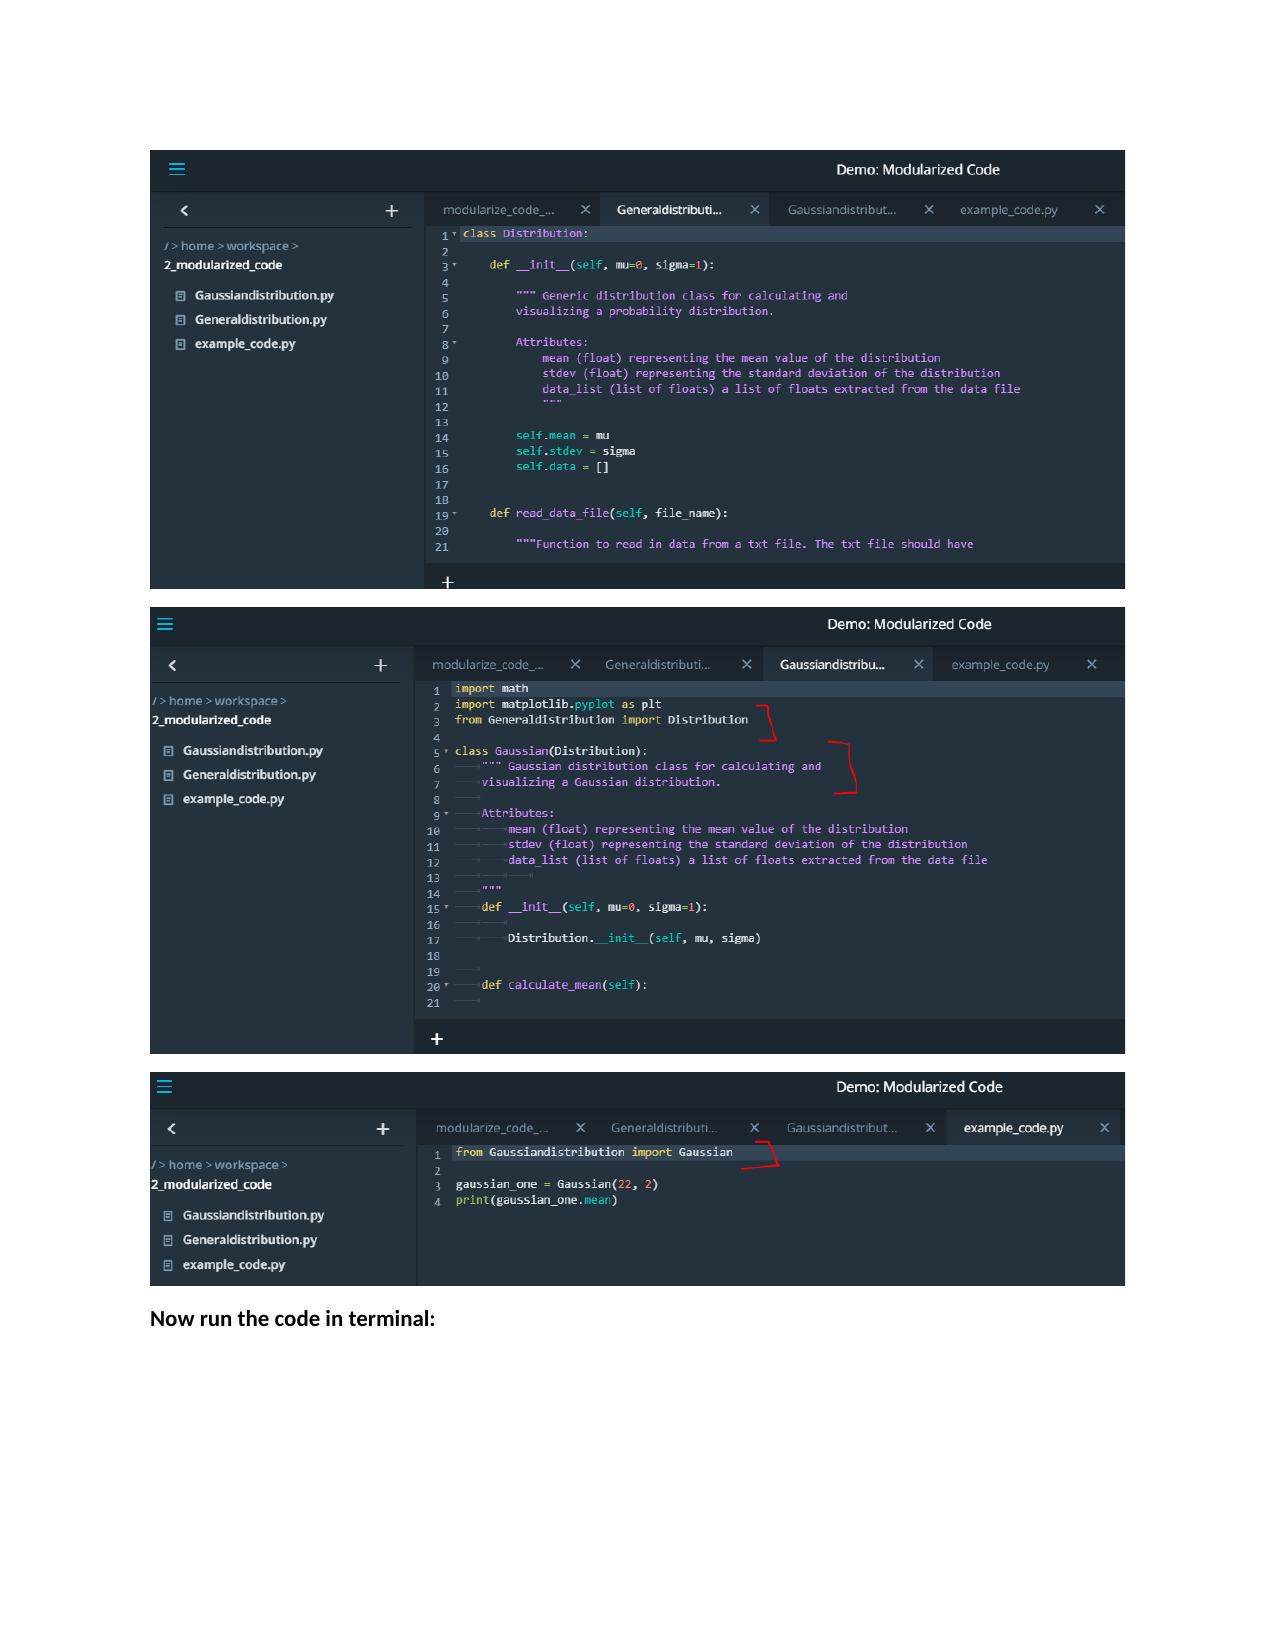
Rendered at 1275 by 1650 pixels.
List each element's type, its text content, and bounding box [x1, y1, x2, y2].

picture [150, 607, 1125, 1054]
picture [150, 150, 1125, 589]
text Now run the code in terminal: [150, 1304, 1125, 1332]
picture [150, 1072, 1125, 1286]
